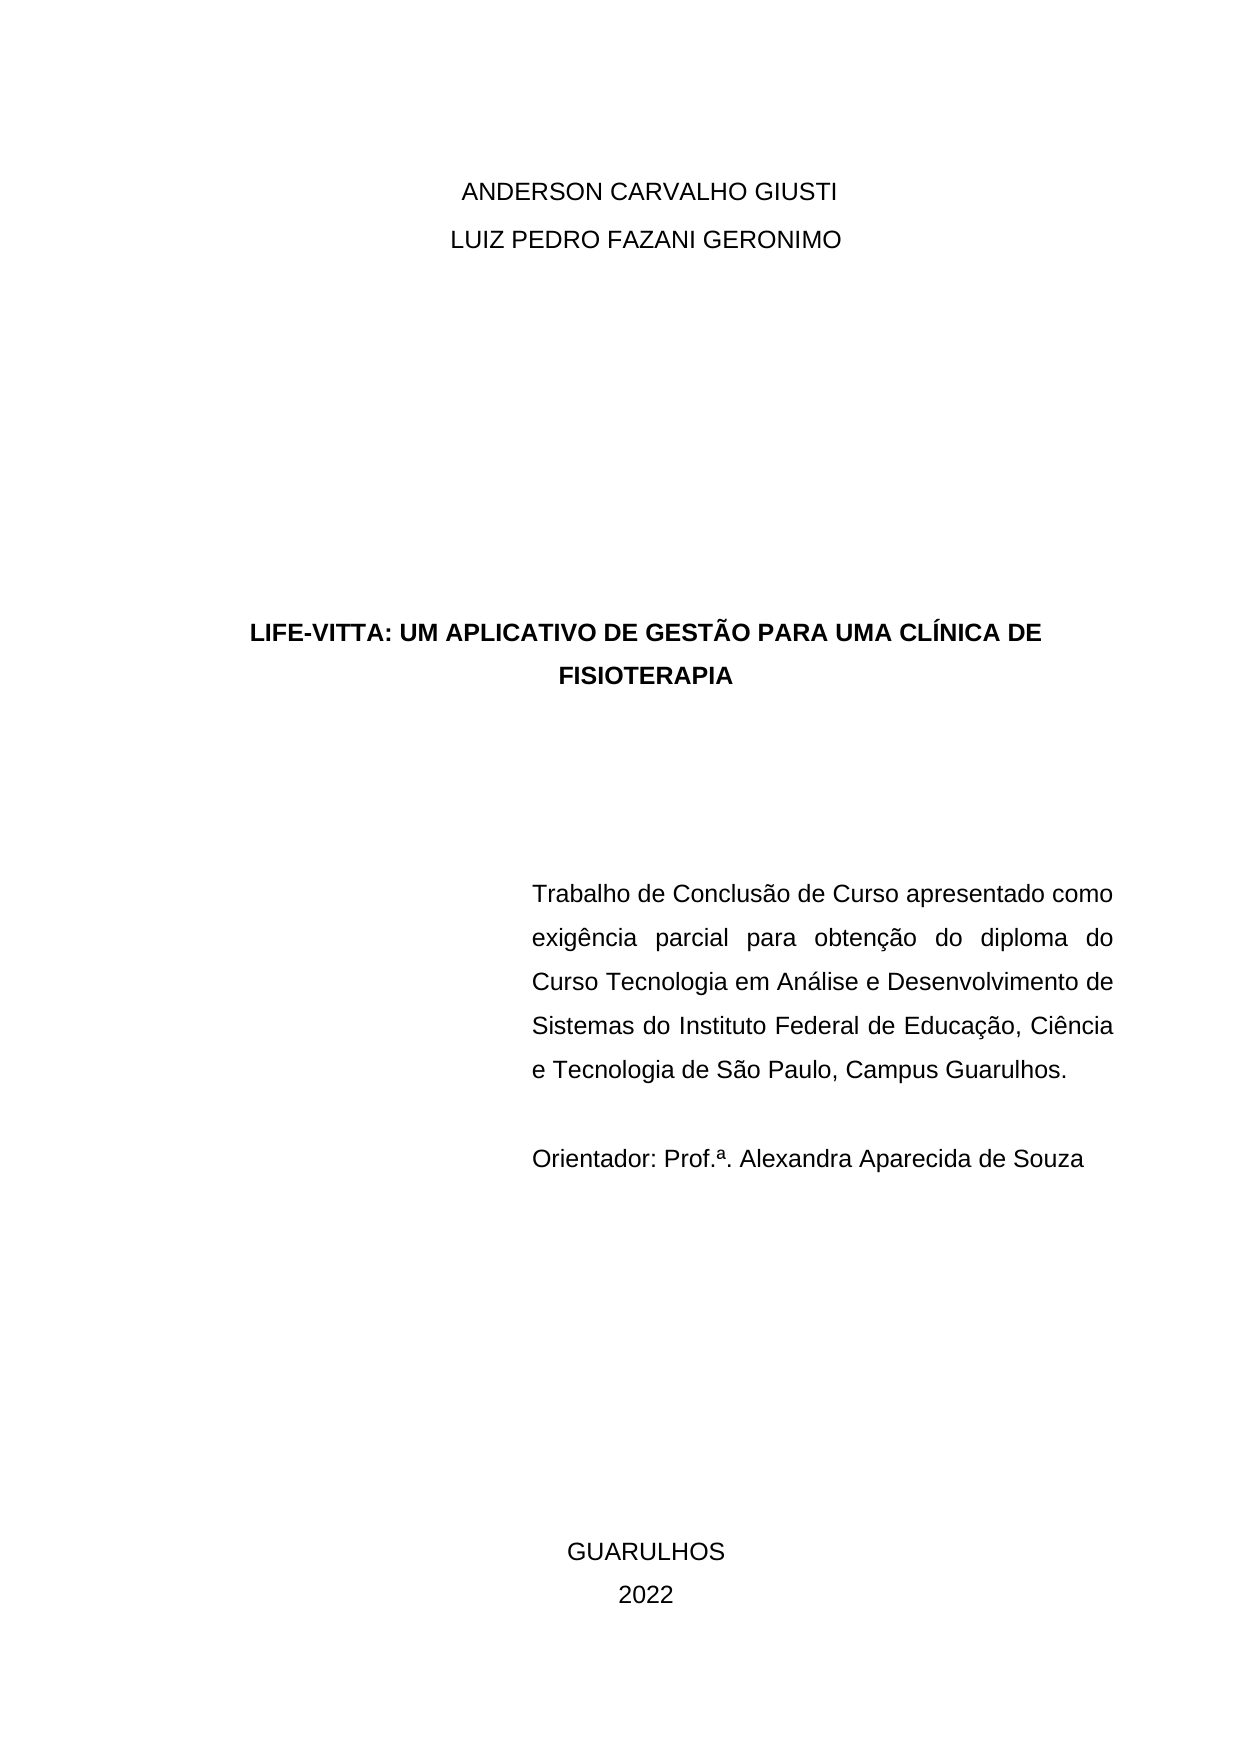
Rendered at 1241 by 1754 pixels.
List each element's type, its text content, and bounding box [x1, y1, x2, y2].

text LIFE-VITTA: UM APLICATIVO DE GESTÃO PARA UMA CLÍNICA DE FISIOTERAPIA [177, 618, 1114, 689]
text ANDERSON CARVALHO GIUSTI [177, 177, 1122, 206]
text LUIZ PEDRO FAZANI GERONIMO [177, 225, 1114, 254]
text 2022 [177, 1580, 1114, 1609]
text Orientador: Prof.ª. Alexandra Aparecida de Souza [532, 1144, 1114, 1173]
text Trabalho de Conclusão de Curso apresentado como exigência parcial para obtenção do diploma do Curso Tecnologia em Análise e Desenvolvimento de Sistemas do Instituto Federal de Educação, Ciência e Tecnologia de São Paulo, Campus Guarulhos. [532, 879, 1114, 1084]
text GUARULHOS [177, 1537, 1114, 1565]
